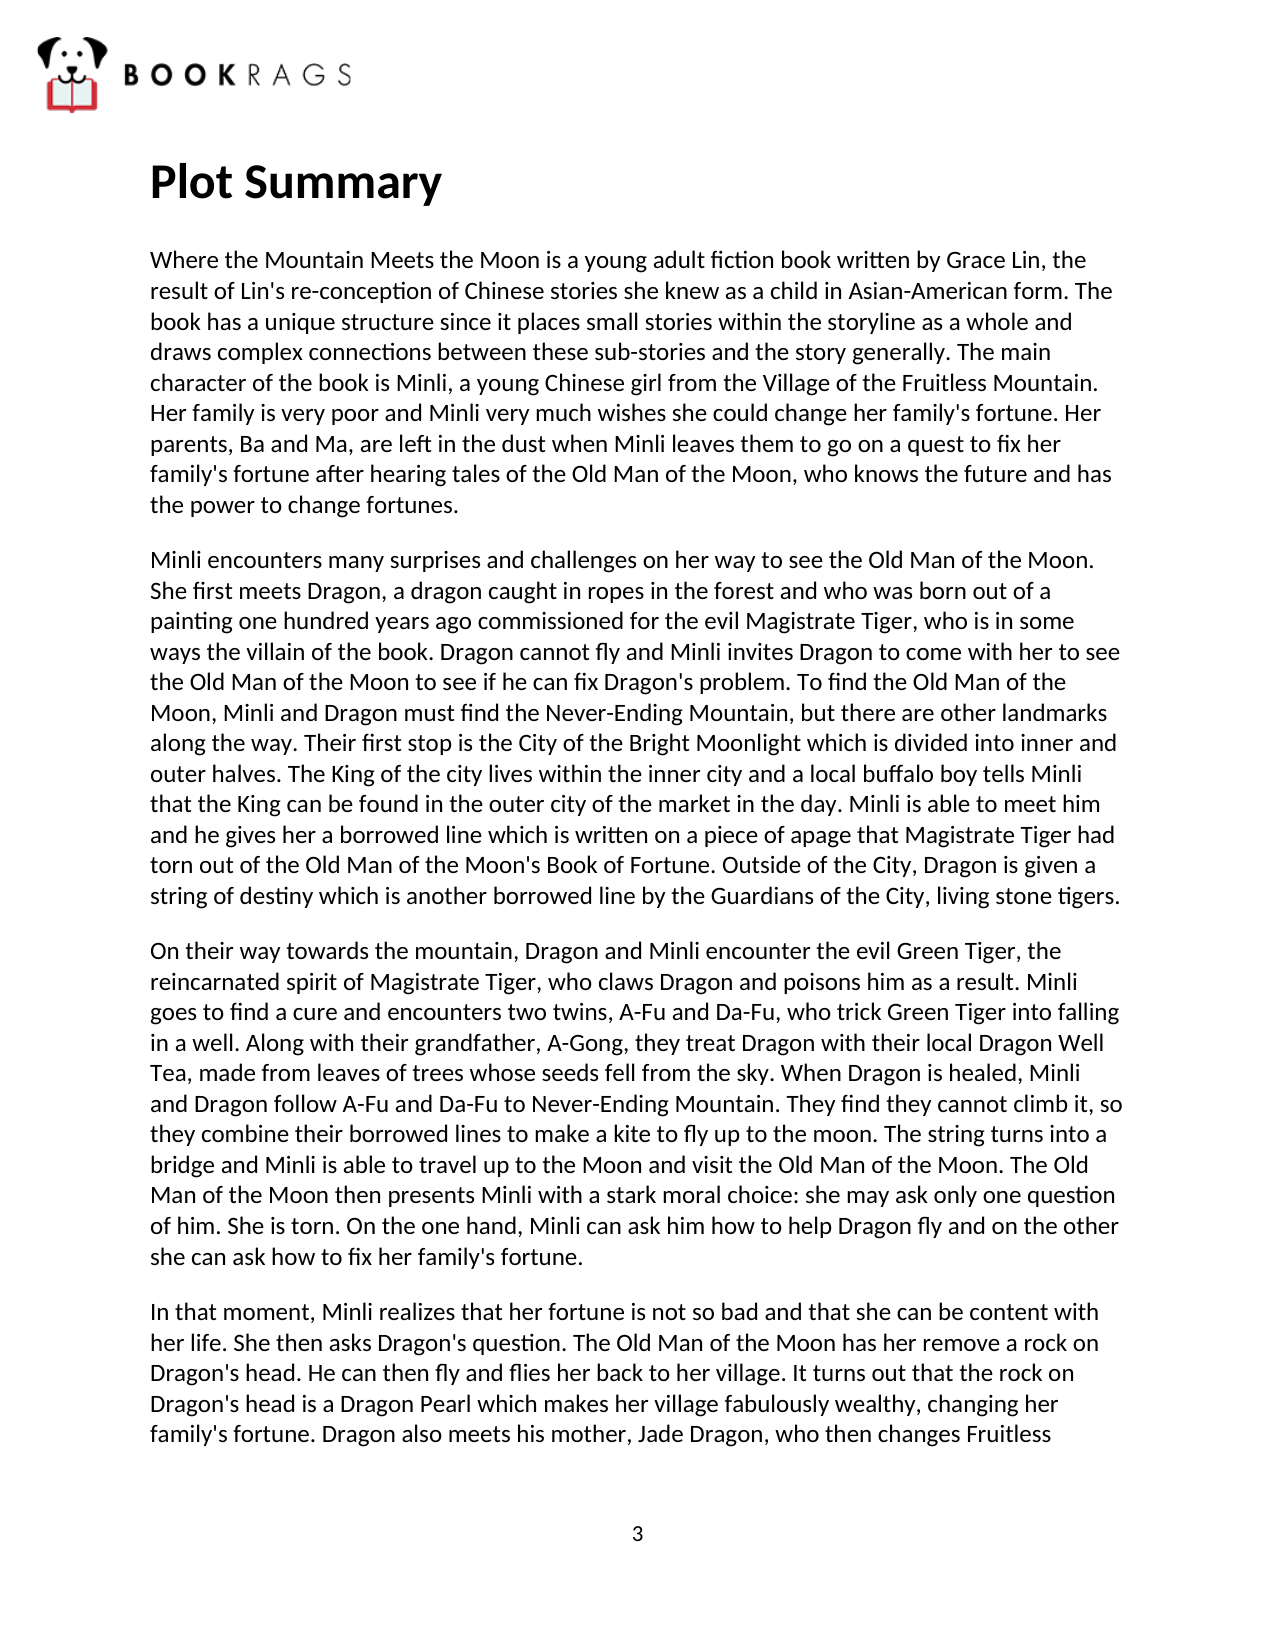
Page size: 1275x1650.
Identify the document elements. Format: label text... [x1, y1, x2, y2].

picture [37, 37, 351, 113]
text On their way towards the mountain, Dragon and Minli encounter the evil Green Tiger, the reincarnated spirit of Magistrate Tiger, who claws Dragon and poisons him as a result. Minli goes to find a cure and encounters two twins, A-Fu and Da-Fu, who trick Green Tiger into falling in a well. Along with their grandfather, A-Gong, they treat Dragon with their local Dragon Well Tea, made from leaves of trees whose seeds fell from the sky. When Dragon is healed, Minli and Dragon follow A-Fu and Da-Fu to Never-Ending Mountain. They find they cannot climb it, so they combine their borrowed lines to make a kite to fly up to the moon. The string turns into a bridge and Minli is able to travel up to the Moon and visit the Old Man of the Moon. The Old Man of the Moon then presents Minli with a stark moral choice: she may ask only one question of him. She is torn. On the one hand, Minli can ask him how to help Dragon fly and on the other she can ask how to fix her family's fortune. [150, 936, 1125, 1271]
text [150, 1296, 1125, 1449]
text Where the Mountain Meets the Moon is a young adult fiction book written by Grace Lin, the result of Lin's re-conception of Chinese stories she knew as a child in Asian-American form. The book has a unique structure since it places small stories within the storyline as a whole and draws complex connections between these sub-stories and the story generally. The main character of the book is Minli, a young Chinese girl from the Village of the Fruitless Mountain. Her family is very poor and Minli very much wishes she could change her family's fortune. Her parents, Ba and Ma, are left in the dust when Minli leaves them to go on a quest to fix her family's fortune after hearing tales of the Old Man of the Moon, who knows the future and has the power to change fortunes. [150, 244, 1125, 519]
text Minli encounters many surprises and challenges on her way to see the Old Man of the Moon. She first meets Dragon, a dragon caught in ropes in the forest and who was born out of a painting one hundred years ago commissioned for the evil Magistrate Tiger, who is in some ways the villain of the book. Dragon cannot fly and Minli invites Dragon to come with her to see the Old Man of the Moon to see if he can fix Dragon's problem. To find the Old Man of the Moon, Minli and Dragon must find the Never-Ending Mountain, but there are other landmarks along the way. Their first stop is the City of the Bright Moonlight which is divided into inner and outer halves. The King of the city lives within the inner city and a local buffalo boy tells Minli that the King can be found in the outer city of the market in the day. Minli is able to meet him and he gives her a borrowed line which is written on a piece of apage that Magistrate Tiger had torn out of the Old Man of the Moon's Book of Fortune. Outside of the City, Dragon is given a string of destiny which is another borrowed line by the Guardians of the City, living stone tigers. [150, 544, 1125, 911]
text Plot Summary [150, 150, 1125, 211]
